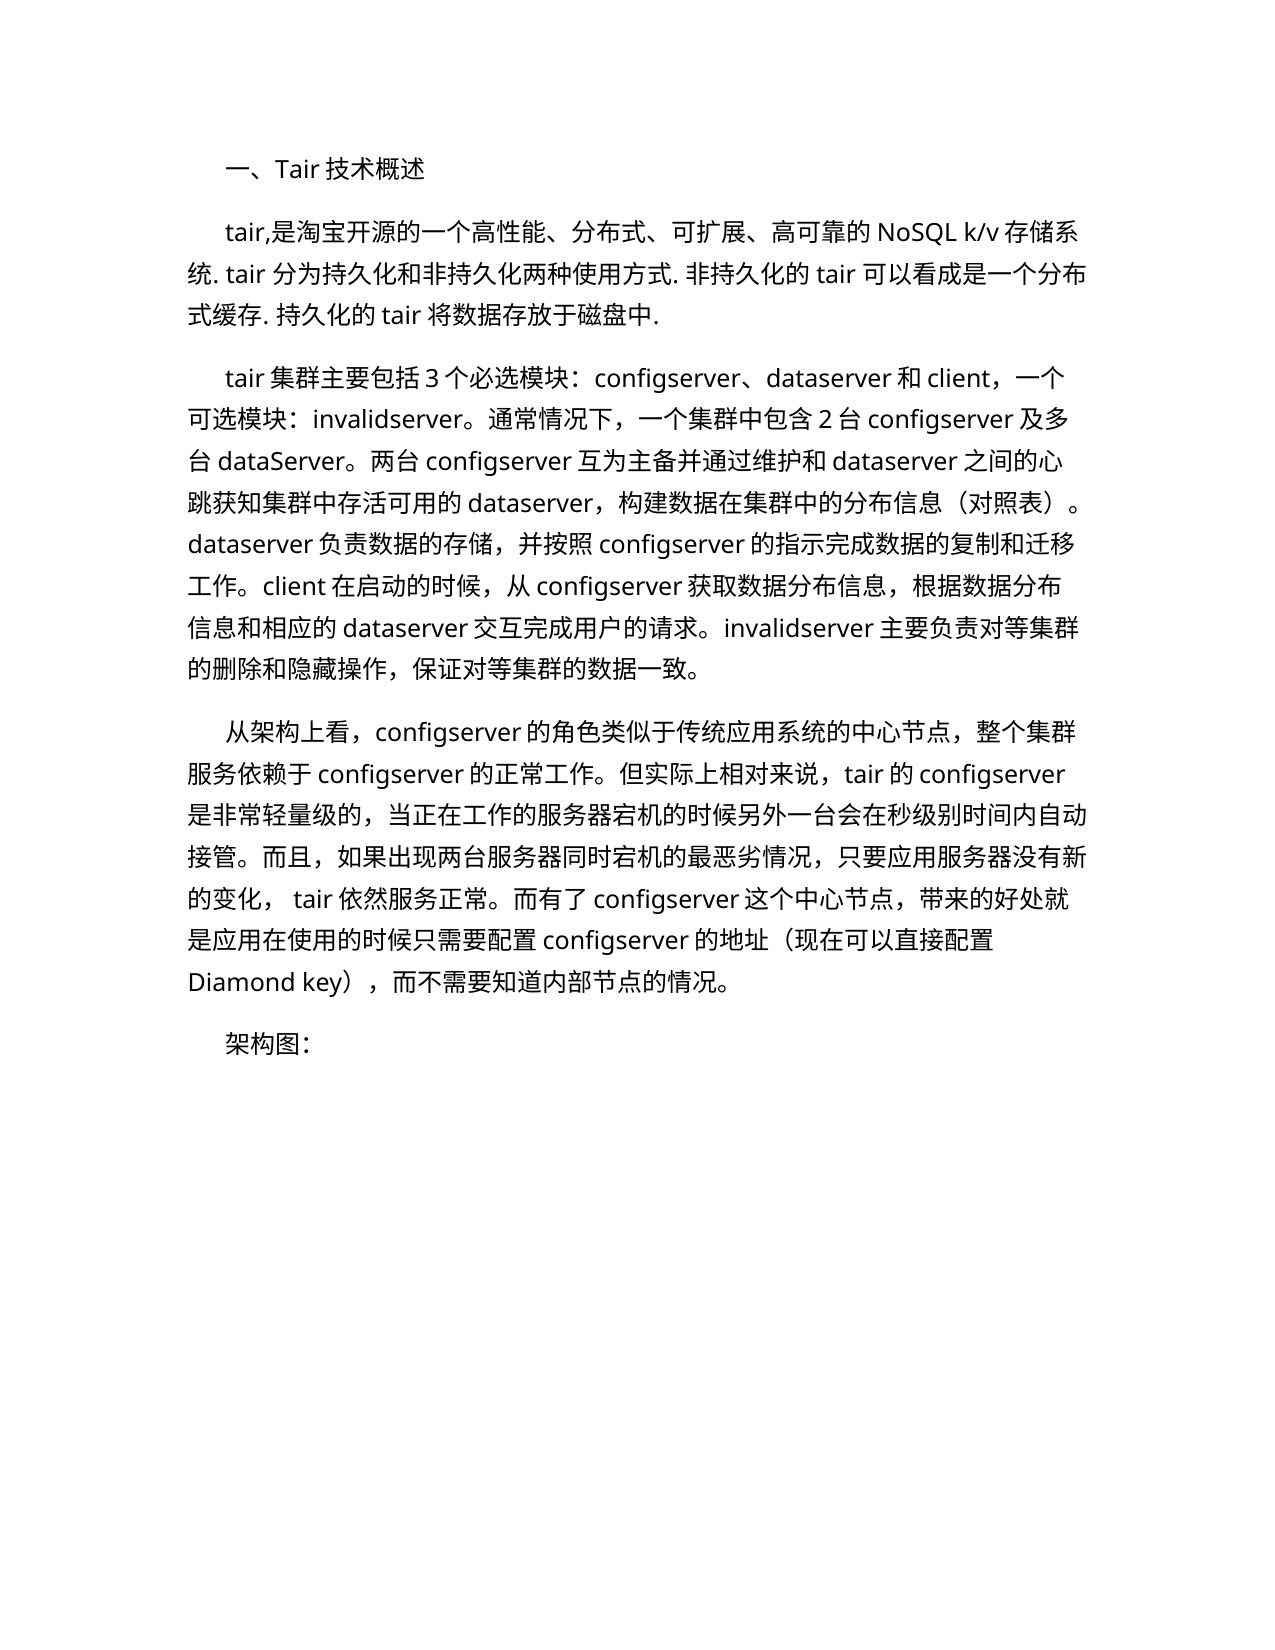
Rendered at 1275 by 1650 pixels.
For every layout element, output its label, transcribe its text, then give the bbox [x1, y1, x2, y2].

text tair集群主要包括3个必选模块：configserver、dataserver和client，一个可选模块：invalidserver。通常情况下，一个集群中包含2台configserver及多台dataServer。两台configserver互为主备并通过维护和dataserver之间的心跳获知集群中存活可用的dataserver，构建数据在集群中的分布信息（对照表）。dataserver负责数据的存储，并按照configserver的指示完成数据的复制和迁移工作。client在启动的时候，从configserver获取数据分布信息，根据数据分布信息和相应的dataserver交互完成用户的请求。invalidserver主要负责对等集群的删除和隐藏操作，保证对等集群的数据一致。 [187, 358, 1087, 686]
text tair,是淘宝开源的一个高性能、分布式、可扩展、高可靠的NoSQL k/v存储系统. tair 分为持久化和非持久化两种使用方式. 非持久化的 tair 可以看成是一个分布式缓存. 持久化的 tair 将数据存放于磁盘中. [187, 212, 1087, 332]
text 一、Tair技术概述 [187, 150, 1087, 186]
text 从架构上看，configserver的角色类似于传统应用系统的中心节点，整个集群服务依赖于configserver的正常工作。但实际上相对来说，tair的configserver是非常轻量级的，当正在工作的服务器宕机的时候另外一台会在秒级别时间内自动接管。而且，如果出现两台服务器同时宕机的最恶劣情况，只要应用服务器没有新的变化， tair依然服务正常。而有了configserver这个中心节点，带来的好处就是应用在使用的时候只需要配置configserver的地址（现在可以直接配置Diamond key），而不需要知道内部节点的情况。 [187, 712, 1087, 999]
text 架构图： [187, 1025, 1087, 1061]
